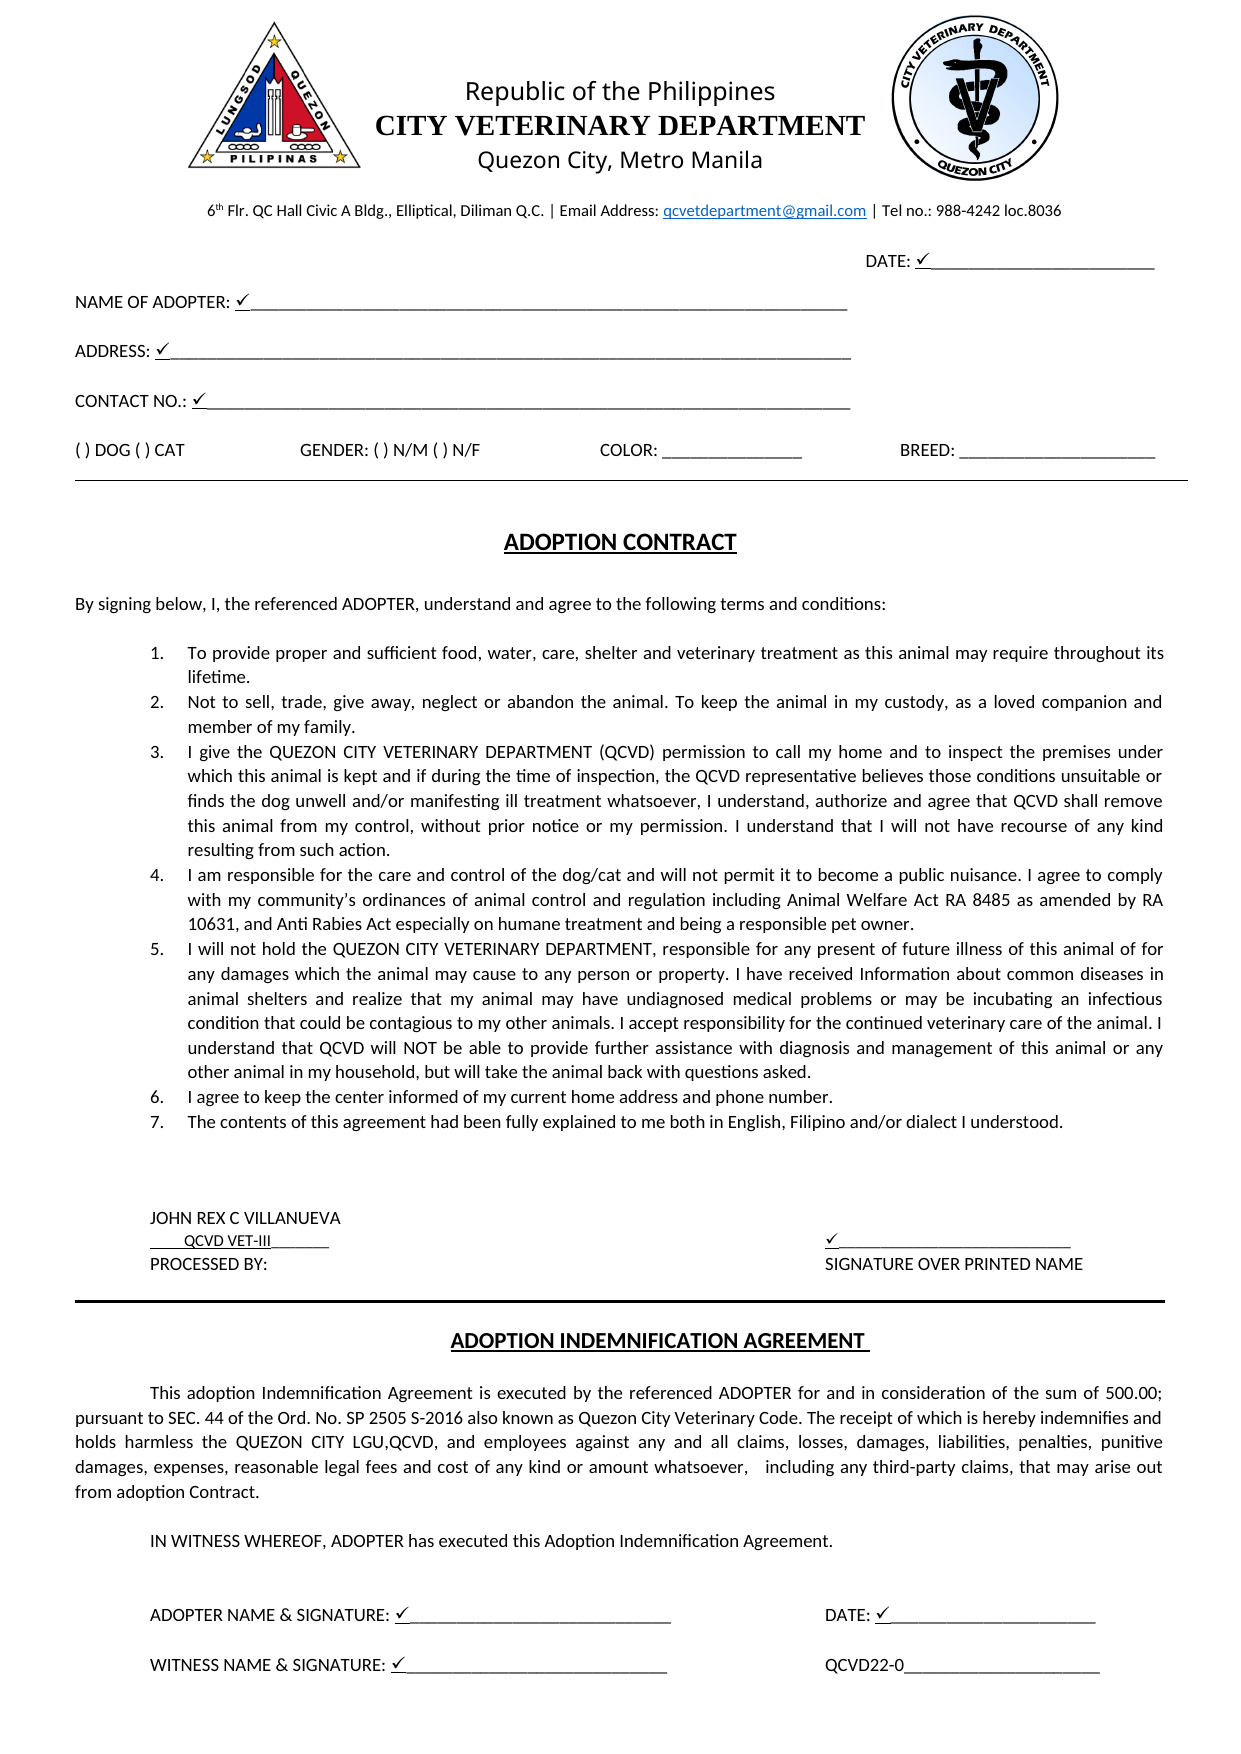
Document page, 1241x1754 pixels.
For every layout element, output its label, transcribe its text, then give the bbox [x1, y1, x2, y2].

text WITNESS NAME & SIGNATURE: ____________________________ QCVD22-0_____________________ [75, 1653, 1165, 1676]
text CONTACT NO.: _____________________________________________________________________ [75, 389, 1165, 412]
text ADOPTION INDEMNIFICATION AGREEMENT [75, 1326, 1165, 1354]
text PROCESSED BY: SIGNATURE OVER PRINTED NAME [75, 1253, 1165, 1276]
list I give the QUEZON CITY VETERINARY DEPARTMENT (QCVD) permission to call my home and to inspect the premises under which this animal is kept and if during the time of inspection, the QCVD representative believes those conditions unsuitable or finds the dog unwell and/or manifesting ill treatment whatsoever, I understand, authorize and agree that QCVD shall remove this animal from my control, without prior notice or my permission. I understand that I will not have recourse of any kind resulting from such action. [150, 740, 1165, 861]
text By signing below, I, the referenced ADOPTER, understand and agree to the following terms and conditions: [75, 592, 1165, 614]
text QCVD VET-III_______ ____________________________ [75, 1231, 1165, 1251]
text ( ) DOG ( ) CAT GENDER: ( ) N/M ( ) N/F COLOR: _______________ BREED: _____________________ [75, 438, 1165, 461]
list I agree to keep the center informed of my current home address and phone number. [150, 1085, 1165, 1108]
text NAME OF ADOPTER: ________________________________________________________________ [75, 290, 1165, 313]
list To provide proper and sufficient food, water, care, shelter and veterinary treatment as this animal may require throughout its lifetime. [150, 641, 1165, 689]
text JOHN REX C VILLANUEVA [75, 1206, 1165, 1229]
text ADDRESS: _________________________________________________________________________ [75, 340, 1165, 363]
list Not to sell, trade, give away, neglect or abandon the animal. To keep the animal in my custody, as a loved companion and member of my family. [150, 690, 1165, 738]
list I am responsible for the care and control of the dog/cat and will not permit it to become a public nuisance. I agree to comply with my community’s ordinances of animal control and regulation including Animal Welfare Act RA 8485 as amended by RA 10631, and Anti Rabies Act especially on humane treatment and being a responsible pet owner. [150, 863, 1165, 936]
list The contents of this agreement had been fully explained to me both in English, Filipino and/or dialect I understood. [150, 1110, 1165, 1133]
text IN WITNESS WHEREOF, ADOPTER has executed this Adoption Indemnification Agreement. [75, 1529, 1165, 1552]
text ADOPTION CONTRACT [75, 526, 1165, 556]
picture [187, 9, 362, 184]
text ADOPTER NAME & SIGNATURE: ____________________________ DATE: ______________________ [75, 1603, 1165, 1651]
text This adoption Indemnification Agreement is executed by the referenced ADOPTER for and in consideration of the sum of 500.00; pursuant to SEC. 44 of the Ord. No. SP 2505 S-2016 also known as Quezon City Veterinary Code. The receipt of which is hereby indemnifies and holds harmless the QUEZON CITY LGU,QCVD, and employees against any and all claims, losses, damages, liabilities, penalties, punitive damages, expenses, reasonable legal fees and cost of any kind or amount whatsoever, including any third-party claims, that may arise out from adoption Contract. [75, 1381, 1165, 1503]
list I will not hold the QUEZON CITY VETERINARY DEPARTMENT, responsible for any present of future illness of this animal of for any damages which the animal may cause to any person or property. I have received Information about common diseases in animal shelters and realize that my animal may have undiagnosed medical problems or may be incubating an infectious condition that could be contagious to my other animals. I accept responsibility for the continued veterinary care of the animal. I understand that QCVD will NOT be able to provide further assistance with diagnosis and management of this animal or any other animal in my household, but will take the animal back with questions asked. [150, 937, 1165, 1084]
picture [890, 13, 1059, 182]
text DATE: ________________________ [75, 249, 1165, 272]
